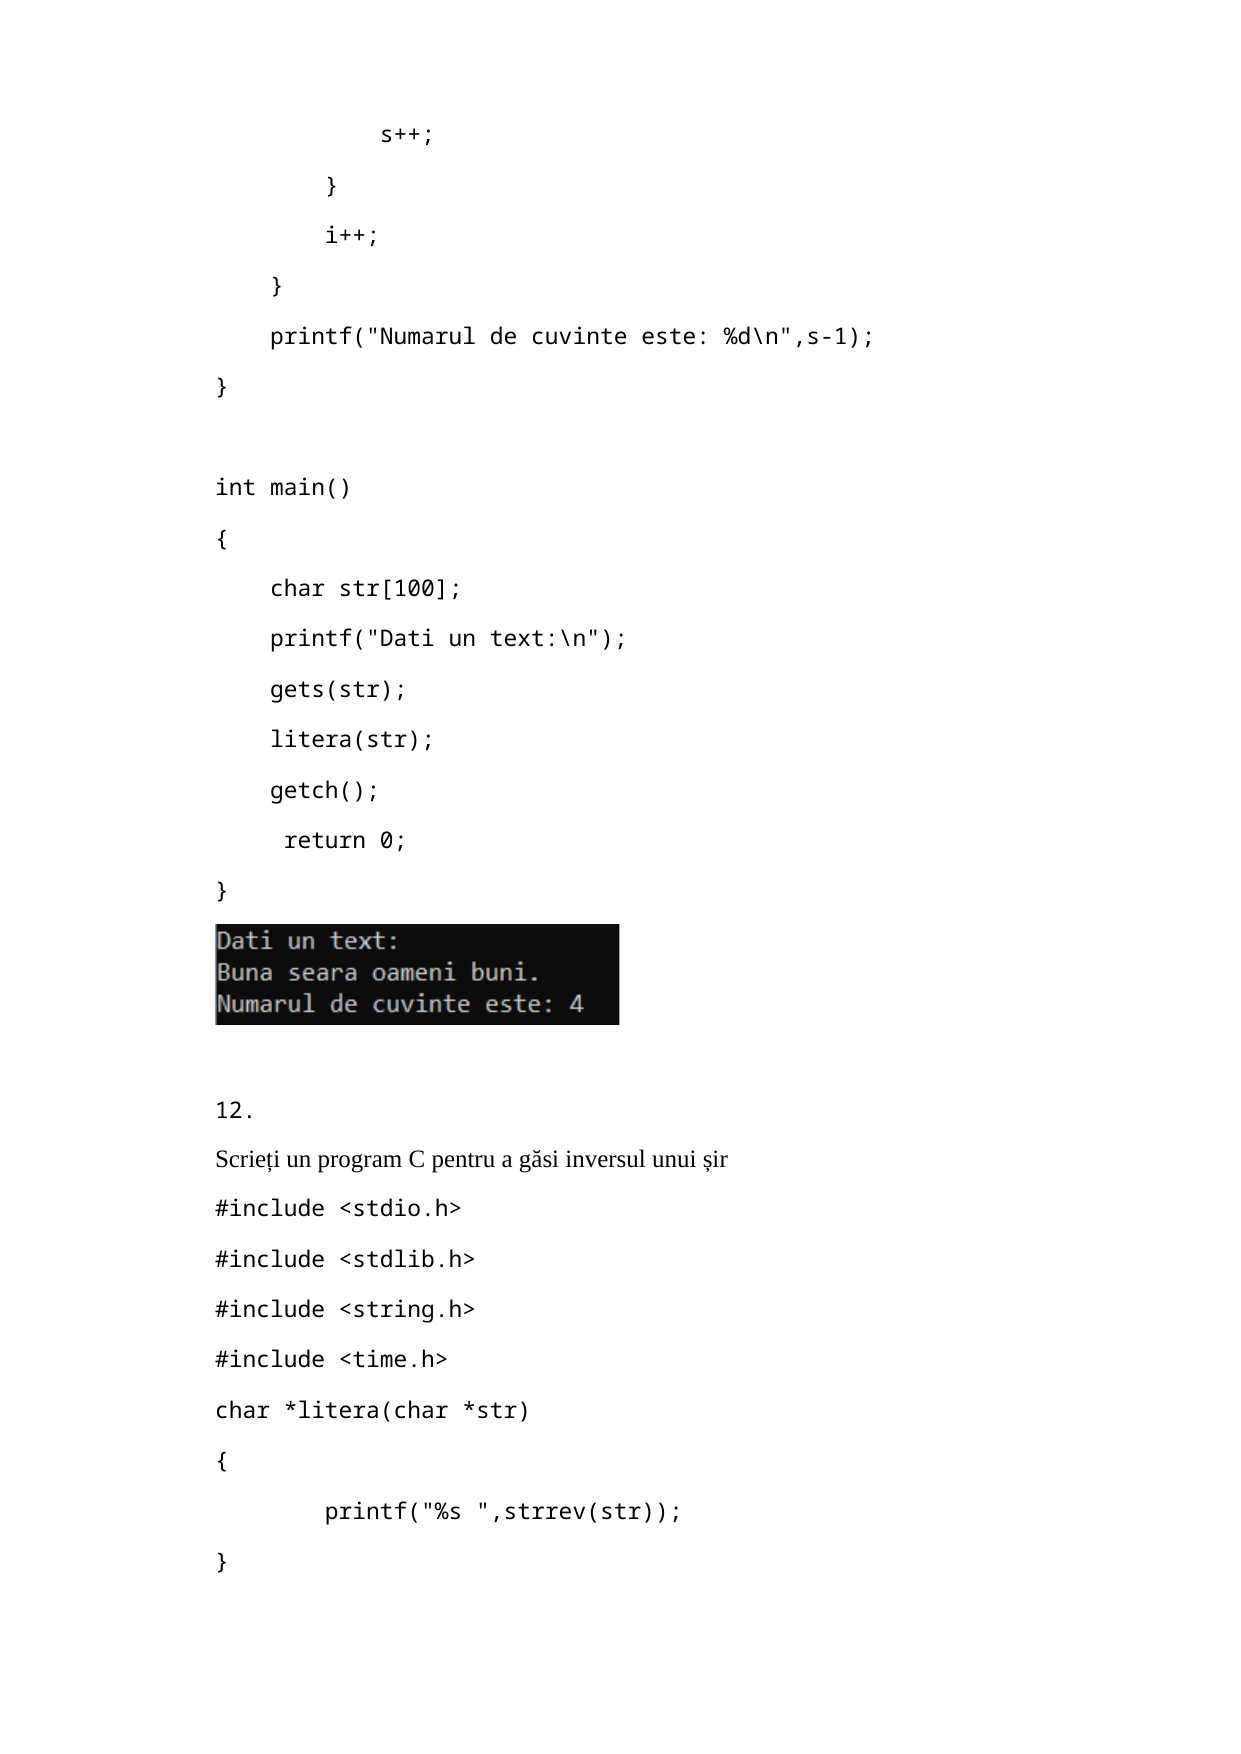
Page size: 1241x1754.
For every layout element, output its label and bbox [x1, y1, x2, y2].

picture [214, 924, 620, 1025]
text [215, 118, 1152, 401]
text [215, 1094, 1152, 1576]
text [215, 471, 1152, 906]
